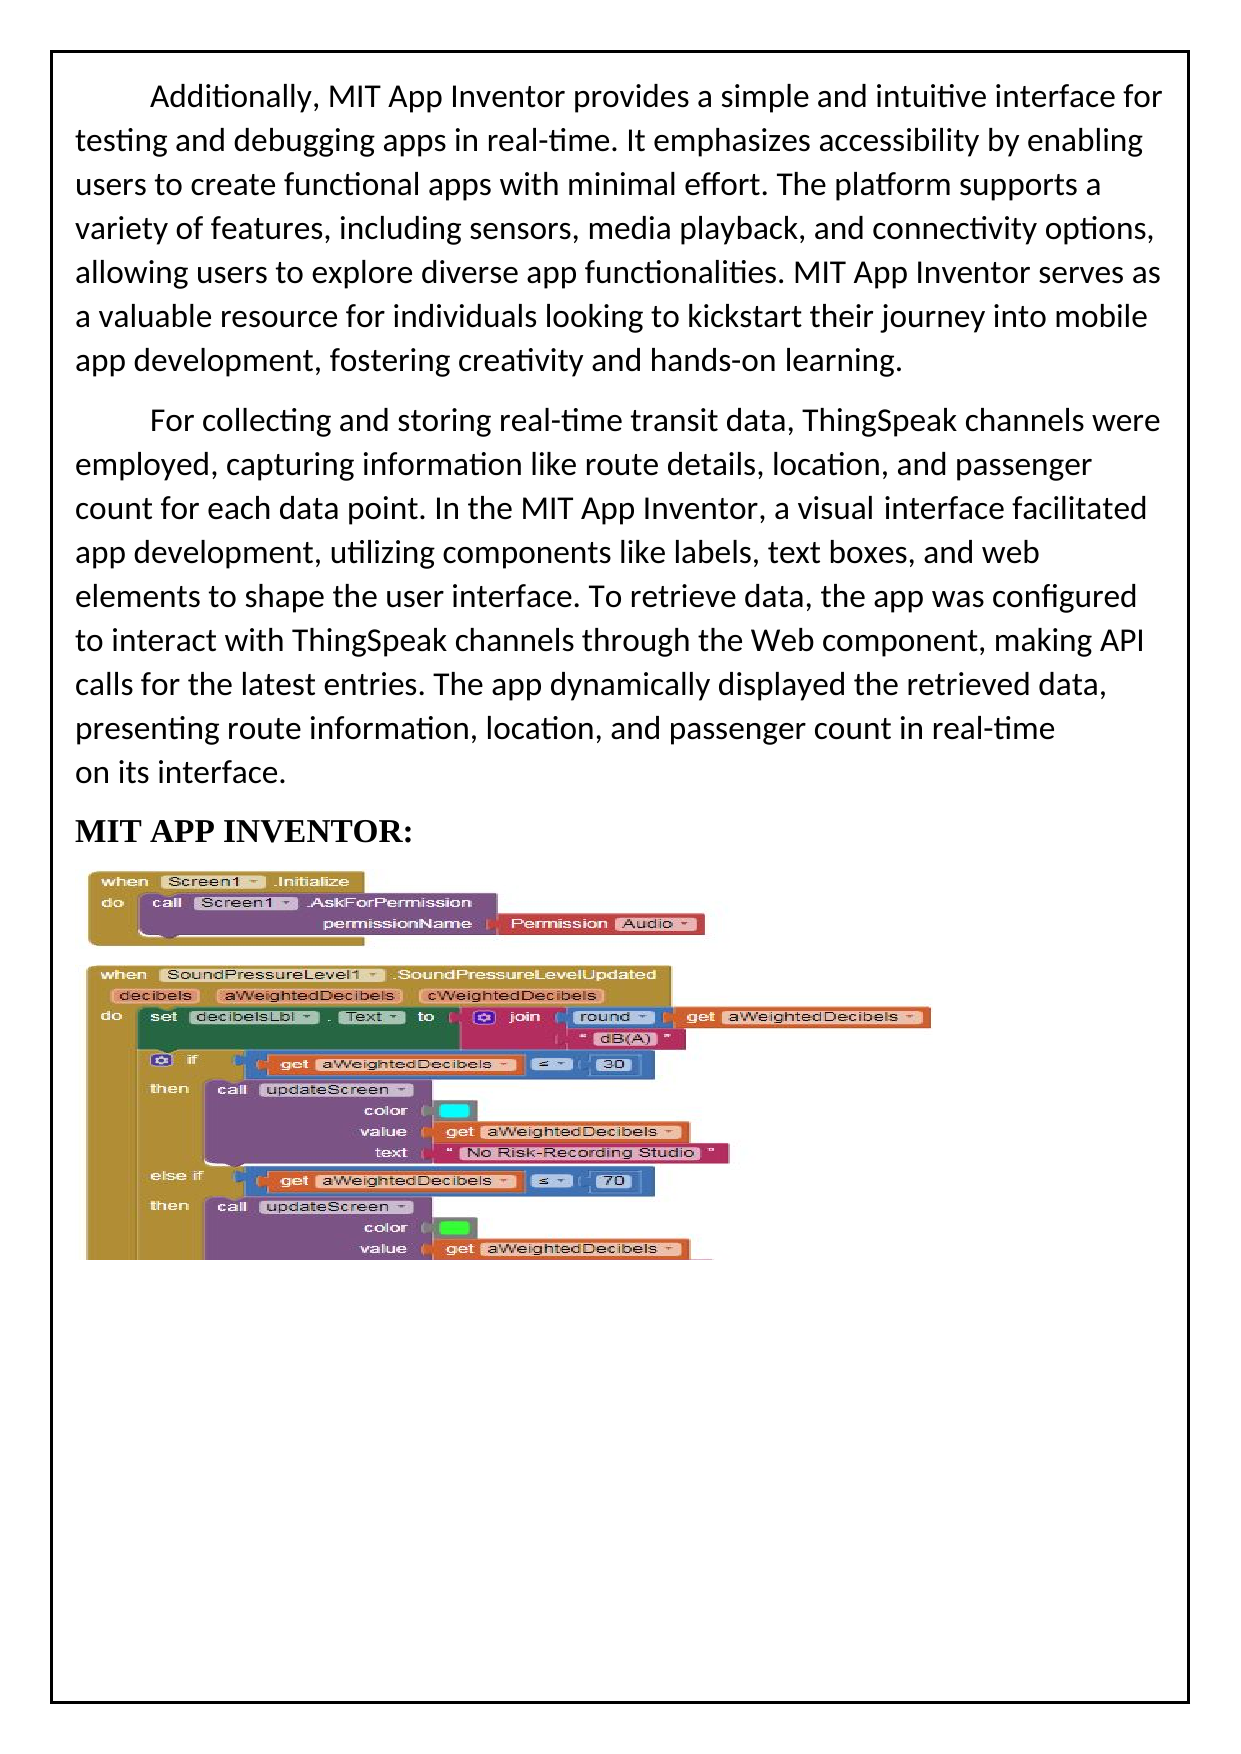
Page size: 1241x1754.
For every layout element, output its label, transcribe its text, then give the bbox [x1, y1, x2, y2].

text For collecting and storing real-time transit data, ThingSpeak channels were employed, capturing information like route details, location, and passenger count for each data point. In the MIT App Inventor, a visual interface facilitated app development, utilizing components like labels, text boxes, and web elements to shape the user interface. To retrieve data, the app was configured to interact with ThingSpeak channels through the Web component, making API calls for the latest entries. The app dynamically displayed the retrieved data, presenting route information, location, and passenger count in real-time on its interface. [75, 399, 1165, 792]
text MIT APP INVENTOR: [75, 812, 1165, 850]
picture [75, 869, 933, 1260]
text Additionally, MIT App Inventor provides a simple and intuitive interface for testing and debugging apps in real-time. It emphasizes accessibility by enabling users to create functional apps with minimal effort. The platform supports a variety of features, including sensors, media playback, and connectivity options, allowing users to explore diverse app functionalities. MIT App Inventor serves as a valuable resource for individuals looking to kickstart their journey into mobile app development, fostering creativity and hands-on learning. [75, 75, 1165, 379]
